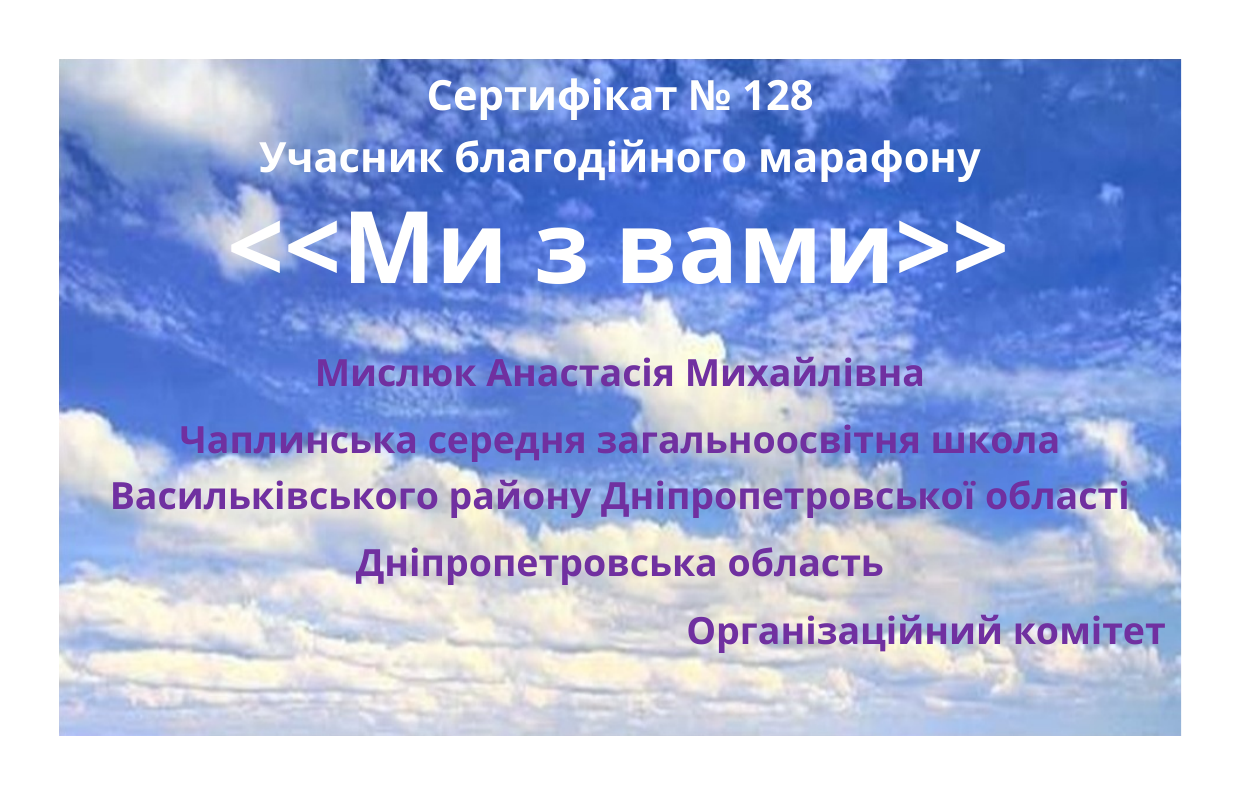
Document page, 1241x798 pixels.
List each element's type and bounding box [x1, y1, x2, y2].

picture [59, 59, 1182, 736]
